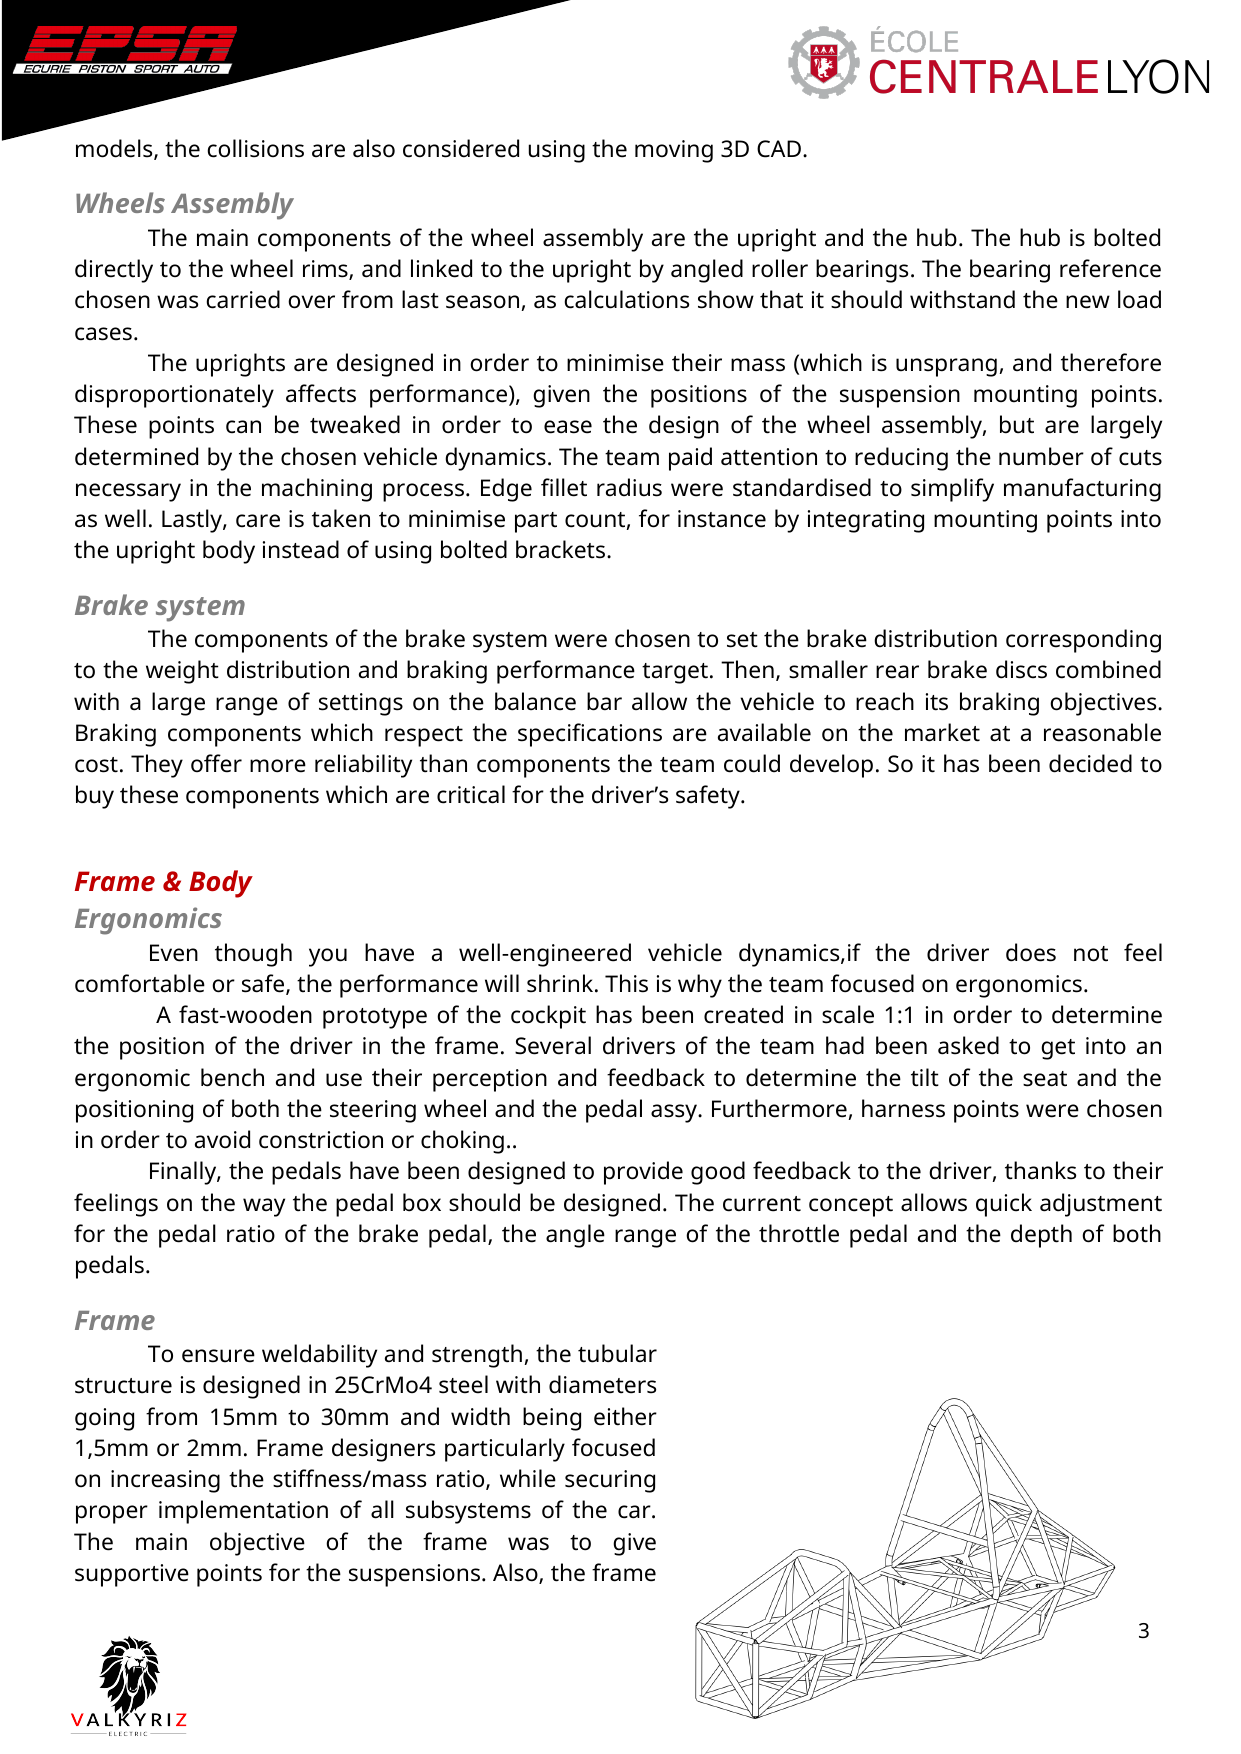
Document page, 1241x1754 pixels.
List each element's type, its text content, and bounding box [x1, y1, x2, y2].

subtitle Wheels Assembly [74, 185, 1164, 222]
subtitle Frame [74, 1301, 1164, 1338]
subtitle Ergonomics [74, 900, 1164, 937]
subtitle Brake system [74, 586, 1164, 623]
picture [788, 26, 1210, 99]
text A fast-wooden prototype of the cockpit has been created in scale 1:1 in order to determine the position of the driver in the frame. Several drivers of the team had been asked to get into an ergonomic bench and use their perception and feedback to determine the tilt of the seat and the positioning of both the steering wheel and the pedal assy. Furthermore, harness points were chosen in order to avoid constriction or choking.. [74, 999, 1164, 1155]
text Finally, the pedals have been designed to provide good feedback to the driver, thanks to their feelings on the way the pedal box should be designed. The current concept allows quick adjustment for the pedal ratio of the brake pedal, the angle range of the throttle pedal and the depth of both pedals. [74, 1155, 1164, 1280]
picture [55, 1627, 209, 1750]
text The components of the brake system were chosen to set the brake distribution corresponding to the weight distribution and braking performance target. Then, smaller rear brake discs combined with a large range of settings on the balance bar allow the vehicle to reach its braking objectives. Braking components which respect the specifications are available on the market at a reasonable cost. They offer more reliability than components the team could develop. So it has been decided to buy these components which are critical for the driver’s safety. [74, 623, 1164, 811]
text The main components of the wheel assembly are the upright and the hub. The hub is bolted directly to the wheel rims, and linked to the upright by angled roller bearings. The bearing reference chosen was carried over from last season, as calculations show that it should withstand the new load cases. [74, 222, 1164, 347]
text The uprights are designed in order to minimise their mass (which is unsprang, and therefore disproportionately affects performance), given the positions of the suspension mounting points. These points can be tweaked in order to ease the design of the wheel assembly, but are largely determined by the chosen vehicle dynamics. The team paid attention to reducing the number of cuts necessary in the machining process. Edge fillet radius were standardised to simplify manufacturing as well. Lastly, care is taken to minimise part count, for instance by integrating mounting points into the upright body instead of using bolted brackets. [74, 347, 1164, 566]
picture [12, 26, 237, 74]
subtitle Frame & Body [74, 863, 1164, 900]
text Even though you have a well-engineered vehicle dynamics,if the driver does not feel comfortable or safe, the performance will shrink. This is why the team focused on ergonomics. [74, 937, 1164, 999]
picture [676, 1385, 1133, 1743]
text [74, 1338, 1164, 1588]
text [74, 133, 1164, 164]
